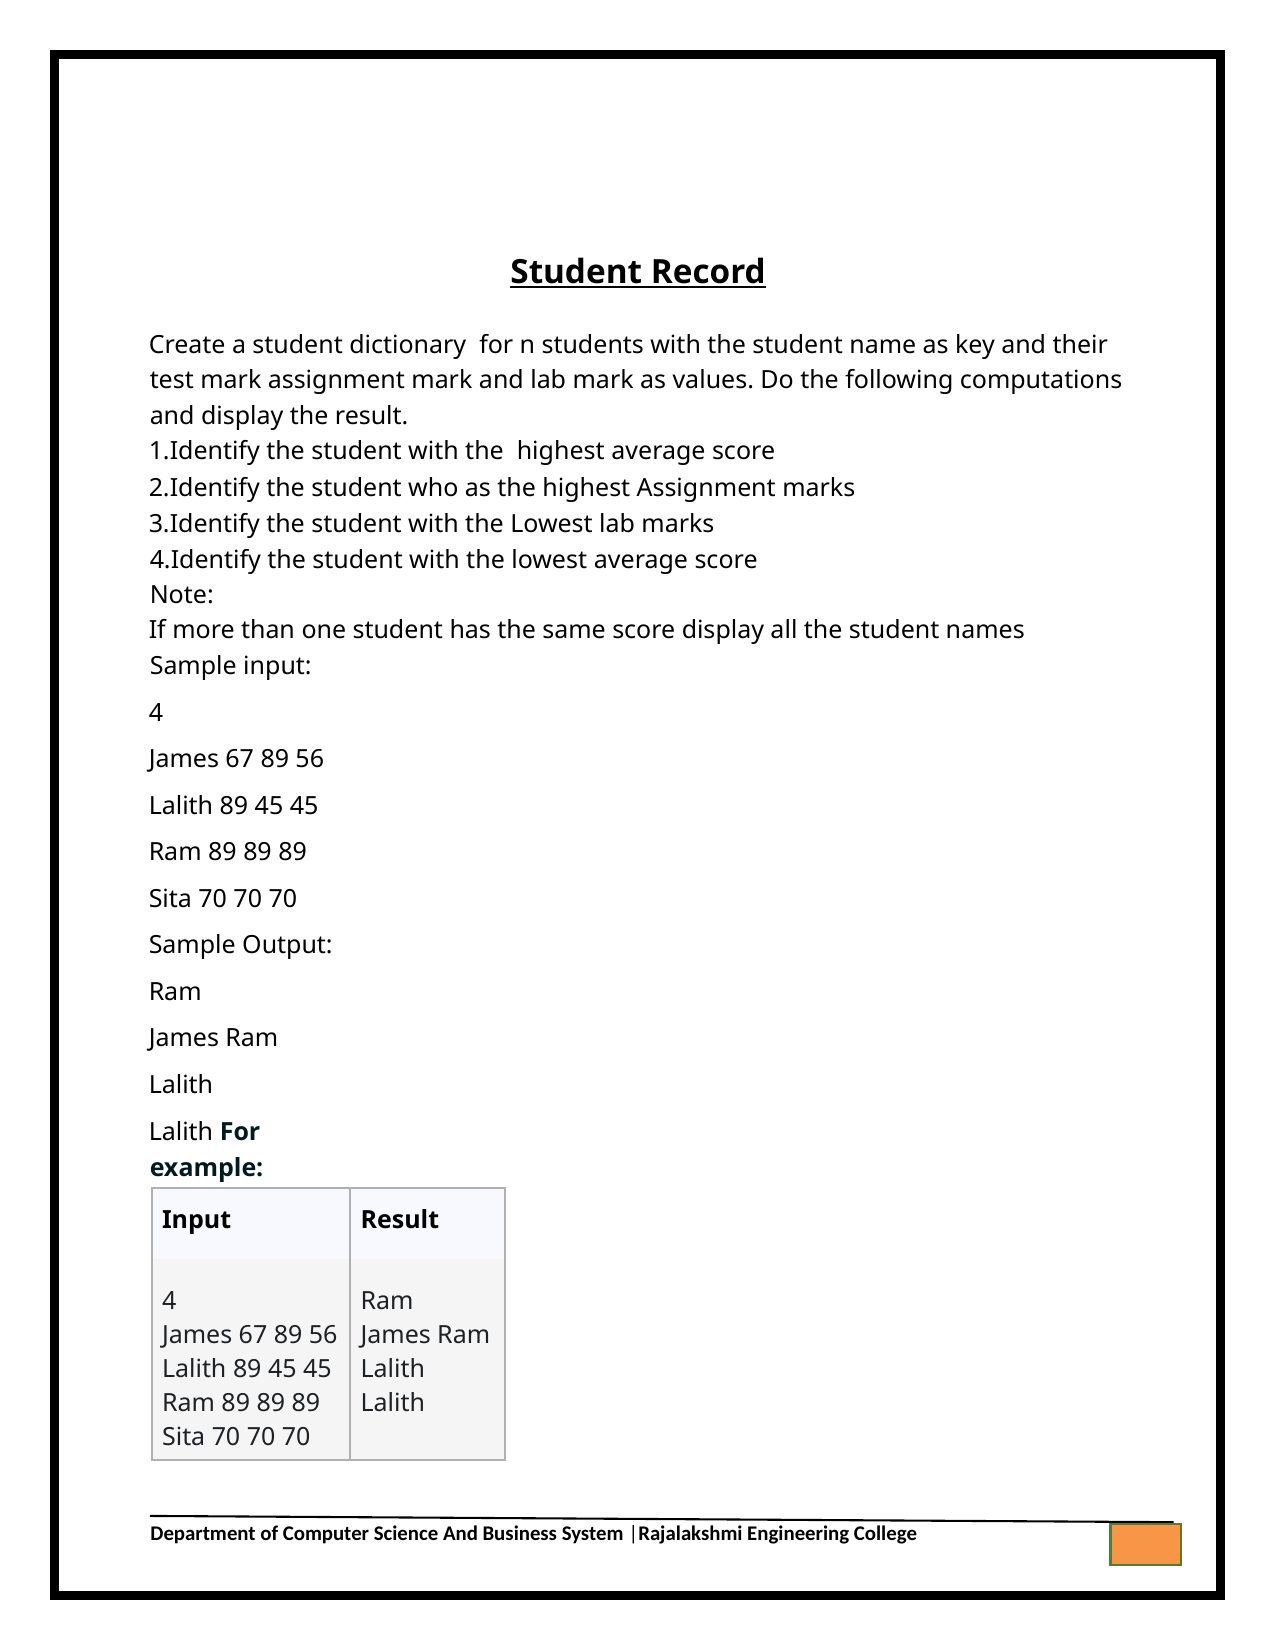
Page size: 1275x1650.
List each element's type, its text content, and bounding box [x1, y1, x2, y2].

text 1.Identify the student with the highest average score [148, 433, 1126, 467]
text Sita 70 70 70 [148, 880, 1126, 914]
text Sample Output: [148, 927, 1126, 961]
text Lalith For example: [148, 1113, 321, 1184]
text Ram [148, 973, 1126, 1008]
text Ram 89 89 89 [148, 834, 1126, 868]
text 2.Identify the student who as the highest Assignment marks [148, 469, 1126, 503]
table_cell Ram James Ram Lalith Lalith [351, 1269, 504, 1459]
text 3.Identify the student with the Lowest lab marks 4.Identify the student with the lowest average score Note: [148, 506, 819, 611]
text Create a student dictionary for n students with the student name as key and their test mark assignment mark and lab mark as values. Do the following computations and display the result. [148, 327, 1126, 432]
subtitle Student Record [150, 248, 1126, 293]
table_header Input [153, 1189, 349, 1259]
text If more than one student has the same score display all the student names Sample input: [148, 612, 1106, 682]
table_cell 4 James 67 89 56 Lalith 89 45 45 Ram 89 89 89 Sita 70 70 70 [153, 1269, 349, 1459]
text Lalith 89 45 45 [148, 787, 1126, 821]
text 4 [148, 694, 1126, 728]
table_header Result [351, 1189, 504, 1259]
text James Ram [148, 1020, 1126, 1054]
text James 67 89 56 [148, 741, 1126, 775]
text Lalith [148, 1067, 1126, 1101]
